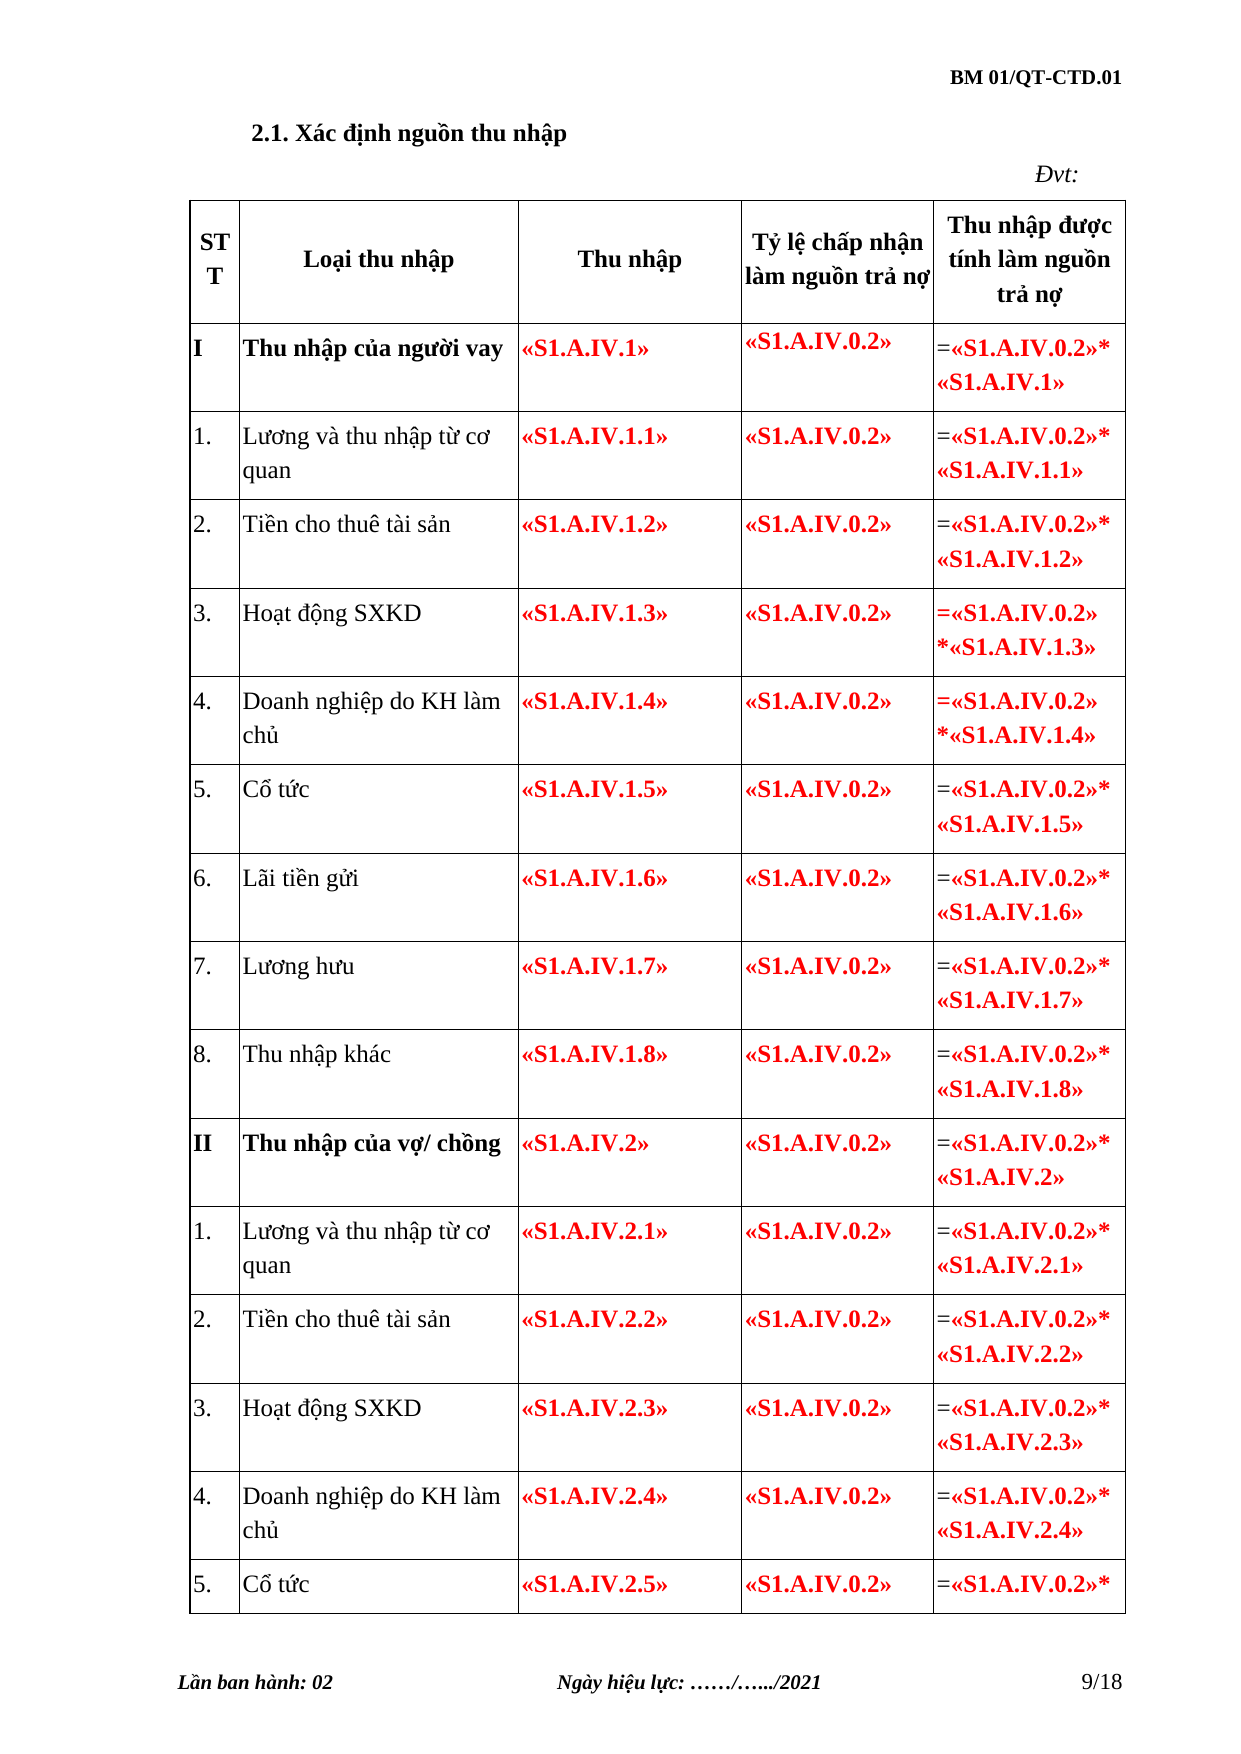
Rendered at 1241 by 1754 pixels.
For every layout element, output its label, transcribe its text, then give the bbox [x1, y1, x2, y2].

table_cell 2. [191, 500, 239, 587]
table_cell =«S1.A.IV.0.2»* «S1.A.IV.1.7» [934, 942, 1125, 1029]
table_cell «S1.A.IV.0.2» [742, 500, 933, 587]
table_cell Thu nhập của vợ/ chồng [240, 1119, 518, 1206]
table_cell 7. [191, 942, 239, 1029]
table_cell «S1.A.IV.0.2» [742, 1384, 933, 1471]
table_cell 8. [191, 1030, 239, 1117]
table_cell «S1.A.IV.0.2» [742, 1560, 933, 1613]
table_cell II [191, 1119, 239, 1206]
table_cell «S1.A.IV.2.1» [519, 1207, 741, 1294]
table_cell «S1.A.IV.0.2» [742, 854, 933, 941]
table_cell «S1.A.IV.1.6» [519, 854, 741, 941]
table_cell 4. [191, 1472, 239, 1559]
table_cell Tiền cho thuê tài sản [240, 500, 518, 587]
table_cell «S1.A.IV.0.2» [742, 1119, 933, 1206]
table_cell 1. [191, 412, 239, 499]
table_cell 3. [191, 1384, 239, 1471]
table_cell =«S1.A.IV.0.2»* «S1.A.IV.1.1» [934, 412, 1125, 499]
table_cell «S1.A.IV.2.4» [519, 1472, 741, 1559]
table_cell Thu nhập khác [240, 1030, 518, 1117]
table_cell I [191, 324, 239, 411]
table_cell Thu nhập của người vay [240, 324, 518, 411]
table_cell «S1.A.IV.0.2» [742, 1030, 933, 1117]
table_cell Lãi tiền gửi [240, 854, 518, 941]
table_cell =«S1.A.IV.0.2»* «S1.A.IV.2.2» [934, 1295, 1125, 1382]
table_cell 5. [191, 765, 239, 852]
table_cell 4. [191, 677, 239, 764]
table_cell =«S1.A.IV.0.2»* «S1.A.IV.1» [934, 324, 1125, 411]
table_cell «S1.A.IV.0.2» [742, 412, 933, 499]
table_cell «S1.A.IV.0.2» [742, 1472, 933, 1559]
table_cell Hoạt động SXKD [240, 589, 518, 676]
table_cell «S1.A.IV.1.7» [519, 942, 741, 1029]
table_cell 6. [191, 854, 239, 941]
table_cell «S1.A.IV.0.2» [742, 1295, 933, 1382]
table_cell =«S1.A.IV.0.2»* «S1.A.IV.2.5» [934, 1560, 1125, 1613]
table_cell «S1.A.IV.0.2» [742, 589, 933, 676]
table_cell 5. [191, 1560, 239, 1613]
table_cell =«S1.A.IV.0.2»* «S1.A.IV.2» [934, 1119, 1125, 1206]
table_cell =«S1.A.IV.0.2»* «S1.A.IV.1.6» [934, 854, 1125, 941]
text 2.1. Xác định nguồn thu nhập [251, 118, 1122, 147]
table_cell «S1.A.IV.1.8» [519, 1030, 741, 1117]
table_cell «S1.A.IV.1.3» [519, 589, 741, 676]
table_cell «S1.A.IV.1.4» [519, 677, 741, 764]
table_cell Cổ tức [240, 765, 518, 852]
table_cell Doanh nghiệp do KH làm chủ [240, 1472, 518, 1559]
text Đvt: [221, 159, 1079, 188]
table_cell «S1.A.IV.0.2» [742, 677, 933, 764]
table_cell Lương hưu [240, 942, 518, 1029]
table_cell =«S1.A.IV.0.2»* «S1.A.IV.1.5» [934, 765, 1125, 852]
table_cell =«S1.A.IV.0.2»* «S1.A.IV.1.2» [934, 500, 1125, 587]
table_cell «S1.A.IV.1» [519, 324, 741, 411]
table_cell «S1.A.IV.0.2» [742, 765, 933, 852]
table_header Thu nhập [519, 201, 741, 322]
table_cell «S1.A.IV.2.3» [519, 1384, 741, 1471]
table_cell Lương và thu nhập từ cơ quan [240, 1207, 518, 1294]
table_header STT [191, 201, 239, 322]
table_cell =«S1.A.IV.0.2»* «S1.A.IV.2.3» [934, 1384, 1125, 1471]
table_cell =«S1.A.IV.0.2»* «S1.A.IV.1.8» [934, 1030, 1125, 1117]
table_cell «S1.A.IV.0.2» [742, 324, 933, 411]
table_cell Tiền cho thuê tài sản [240, 1295, 518, 1382]
table_cell Lương và thu nhập từ cơ quan [240, 412, 518, 499]
table_cell Hoạt động SXKD [240, 1384, 518, 1471]
table_cell «S1.A.IV.1.1» [519, 412, 741, 499]
table_header Thu nhập được tính làm nguồn trả nợ [934, 201, 1125, 322]
table_header Tỷ lệ chấp nhận làm nguồn trả nợ [742, 201, 933, 322]
table_cell =«S1.A.IV.0.2» *«S1.A.IV.1.4» [934, 677, 1125, 764]
table_cell «S1.A.IV.1.2» [519, 500, 741, 587]
table_cell 3. [191, 589, 239, 676]
table_cell Cổ tức [240, 1560, 518, 1613]
table_cell 1. [191, 1207, 239, 1294]
table_cell =«S1.A.IV.0.2» *«S1.A.IV.1.3» [934, 589, 1125, 676]
table_header Loại thu nhập [240, 201, 518, 322]
table_cell «S1.A.IV.1.5» [519, 765, 741, 852]
table_cell 2. [191, 1295, 239, 1382]
table_cell «S1.A.IV.2» [519, 1119, 741, 1206]
table_cell «S1.A.IV.0.2» [742, 1207, 933, 1294]
table_cell =«S1.A.IV.0.2»* «S1.A.IV.2.4» [934, 1472, 1125, 1559]
table_cell =«S1.A.IV.0.2»* «S1.A.IV.2.1» [934, 1207, 1125, 1294]
table_cell «S1.A.IV.2.5» [519, 1560, 741, 1613]
table_cell «S1.A.IV.2.2» [519, 1295, 741, 1382]
table_cell «S1.A.IV.0.2» [742, 942, 933, 1029]
table_cell Doanh nghiệp do KH làm chủ [240, 677, 518, 764]
